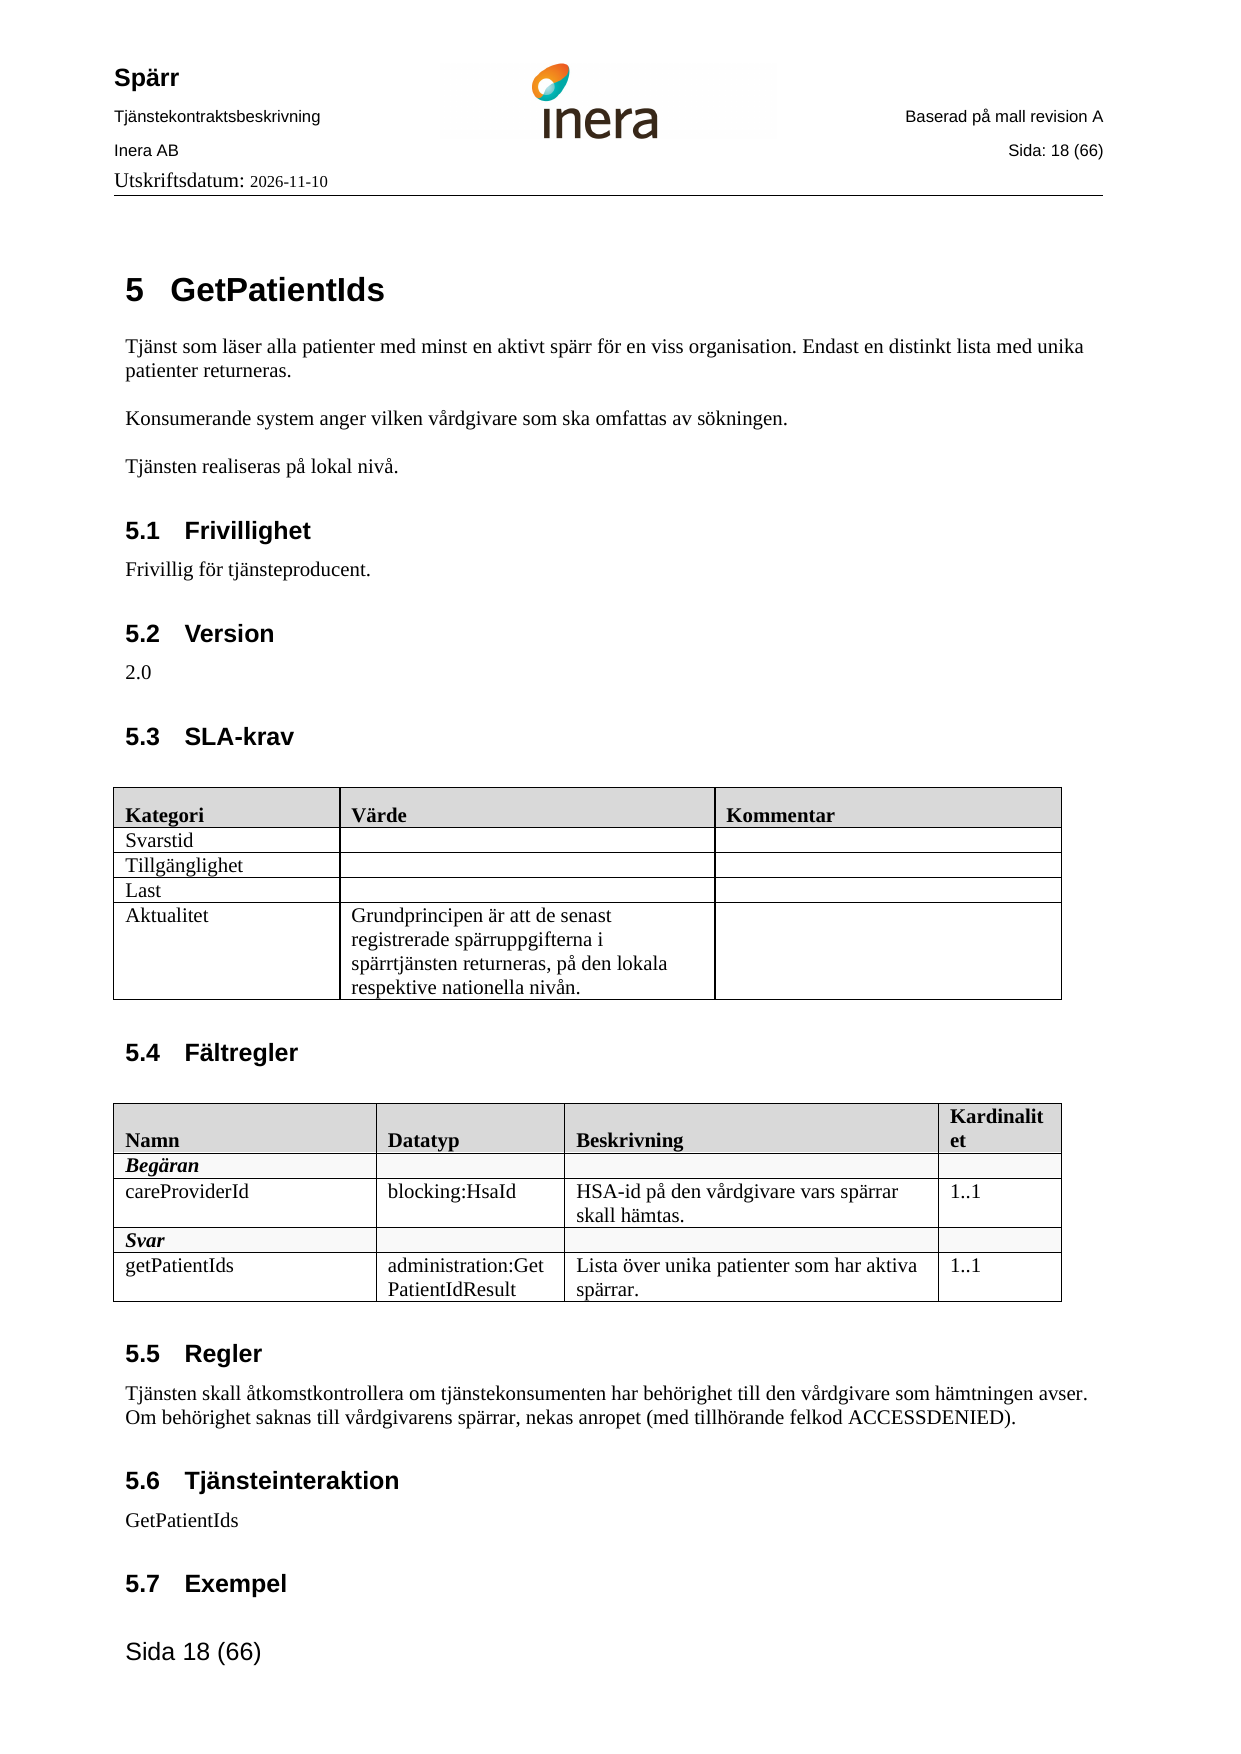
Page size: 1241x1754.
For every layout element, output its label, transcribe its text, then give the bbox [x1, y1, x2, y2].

table_cell Aktualitet [114, 903, 339, 999]
table_cell blocking:HsaId [377, 1179, 564, 1227]
table_cell [341, 853, 714, 877]
table_cell Svar [114, 1228, 376, 1252]
table_header Namn [114, 1104, 376, 1152]
subtitle SLA-krav [125, 721, 956, 750]
table_cell Tillgänglighet [114, 853, 339, 877]
table_cell HSA-id på den vårdgivare vars spärrar skall hämtas. [565, 1179, 938, 1227]
table_cell [565, 1154, 938, 1177]
table_cell [565, 1228, 938, 1252]
table_cell [716, 828, 1061, 852]
text 2.0 [125, 660, 1115, 684]
table_cell careProviderId [114, 1179, 376, 1227]
table_header Kommentar [716, 788, 1061, 827]
table_cell Last [114, 878, 339, 902]
text Konsumerande system anger vilken vårdgivare som ska omfattas av sökningen. [125, 406, 1115, 430]
table_header Datatyp [377, 1104, 564, 1152]
picture [439, 63, 777, 139]
subtitle Regler [125, 1339, 956, 1368]
text GetPatientIds [125, 1508, 1115, 1532]
table_cell [716, 878, 1061, 902]
table_cell 1..1 [939, 1179, 1061, 1227]
subtitle Tjänsteinteraktion [125, 1466, 956, 1495]
table_cell Begäran [114, 1154, 376, 1177]
table_cell getPatientIds [114, 1253, 376, 1301]
table_header Värde [341, 788, 714, 827]
subtitle Fältregler [125, 1038, 956, 1067]
table_header Kategori [114, 788, 339, 827]
subtitle GetPatientIds [125, 271, 1115, 309]
subtitle Version [125, 619, 956, 647]
table_cell [939, 1154, 1061, 1177]
text Frivillig för tjänsteproducent. [125, 557, 1115, 581]
table_cell [377, 1154, 564, 1177]
table_cell [377, 1228, 564, 1252]
table_cell 1..1 [939, 1253, 1061, 1301]
table_header Kardinalitet [939, 1104, 1061, 1152]
text Tjänst som läser alla patienter med minst en aktivt spärr för en viss organisation. Endast en distinkt lista med unika patienter returneras. [125, 334, 1115, 382]
text Tjänsten realiseras på lokal nivå. [125, 454, 1115, 478]
table_cell [341, 828, 714, 852]
table_cell [939, 1228, 1061, 1252]
table_cell Lista över unika patienter som har aktiva spärrar. [565, 1253, 938, 1301]
table_cell [716, 903, 1061, 999]
table_cell Svarstid [114, 828, 339, 852]
table_cell administration:GetPatientIdResult [377, 1253, 564, 1301]
subtitle Exempel [125, 1569, 956, 1598]
table_cell Grundprincipen är att de senast registrerade spärruppgifterna i spärrtjänsten returneras, på den lokala respektive nationella nivån. [341, 903, 714, 999]
table_cell [341, 878, 714, 902]
table_cell [716, 853, 1061, 877]
text Tjänsten skall åtkomstkontrollera om tjänstekonsumenten har behörighet till den vårdgivare som hämtningen avser. Om behörighet saknas till vårdgivarens spärrar, nekas anropet (med tillhörande felkod ACCESSDENIED). [125, 1381, 1115, 1429]
table_header Beskrivning [565, 1104, 938, 1152]
subtitle Frivillighet [125, 516, 956, 544]
